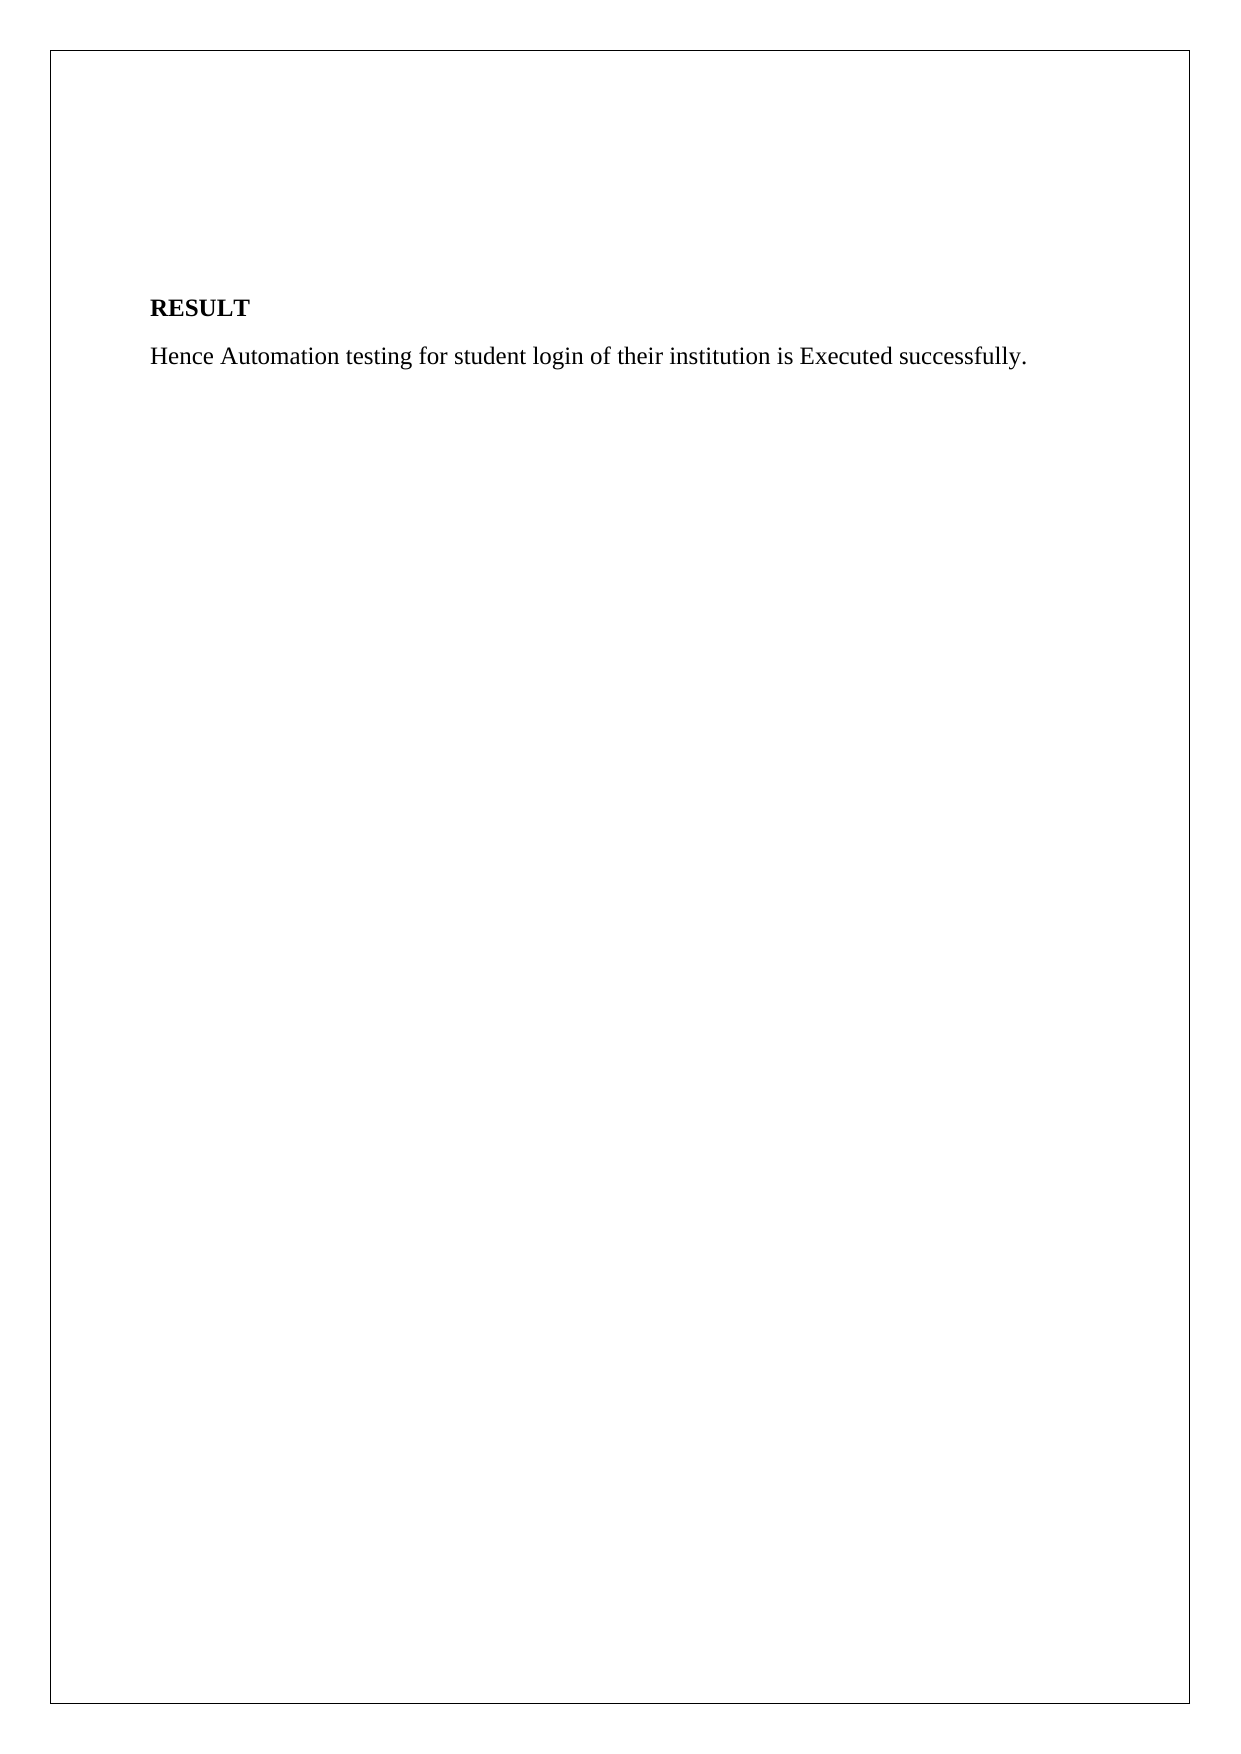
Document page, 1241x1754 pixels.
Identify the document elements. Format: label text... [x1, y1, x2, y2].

text Hence Automation testing for student login of their institution is Executed successfully. [150, 341, 1090, 369]
text RESULT [150, 293, 1090, 322]
